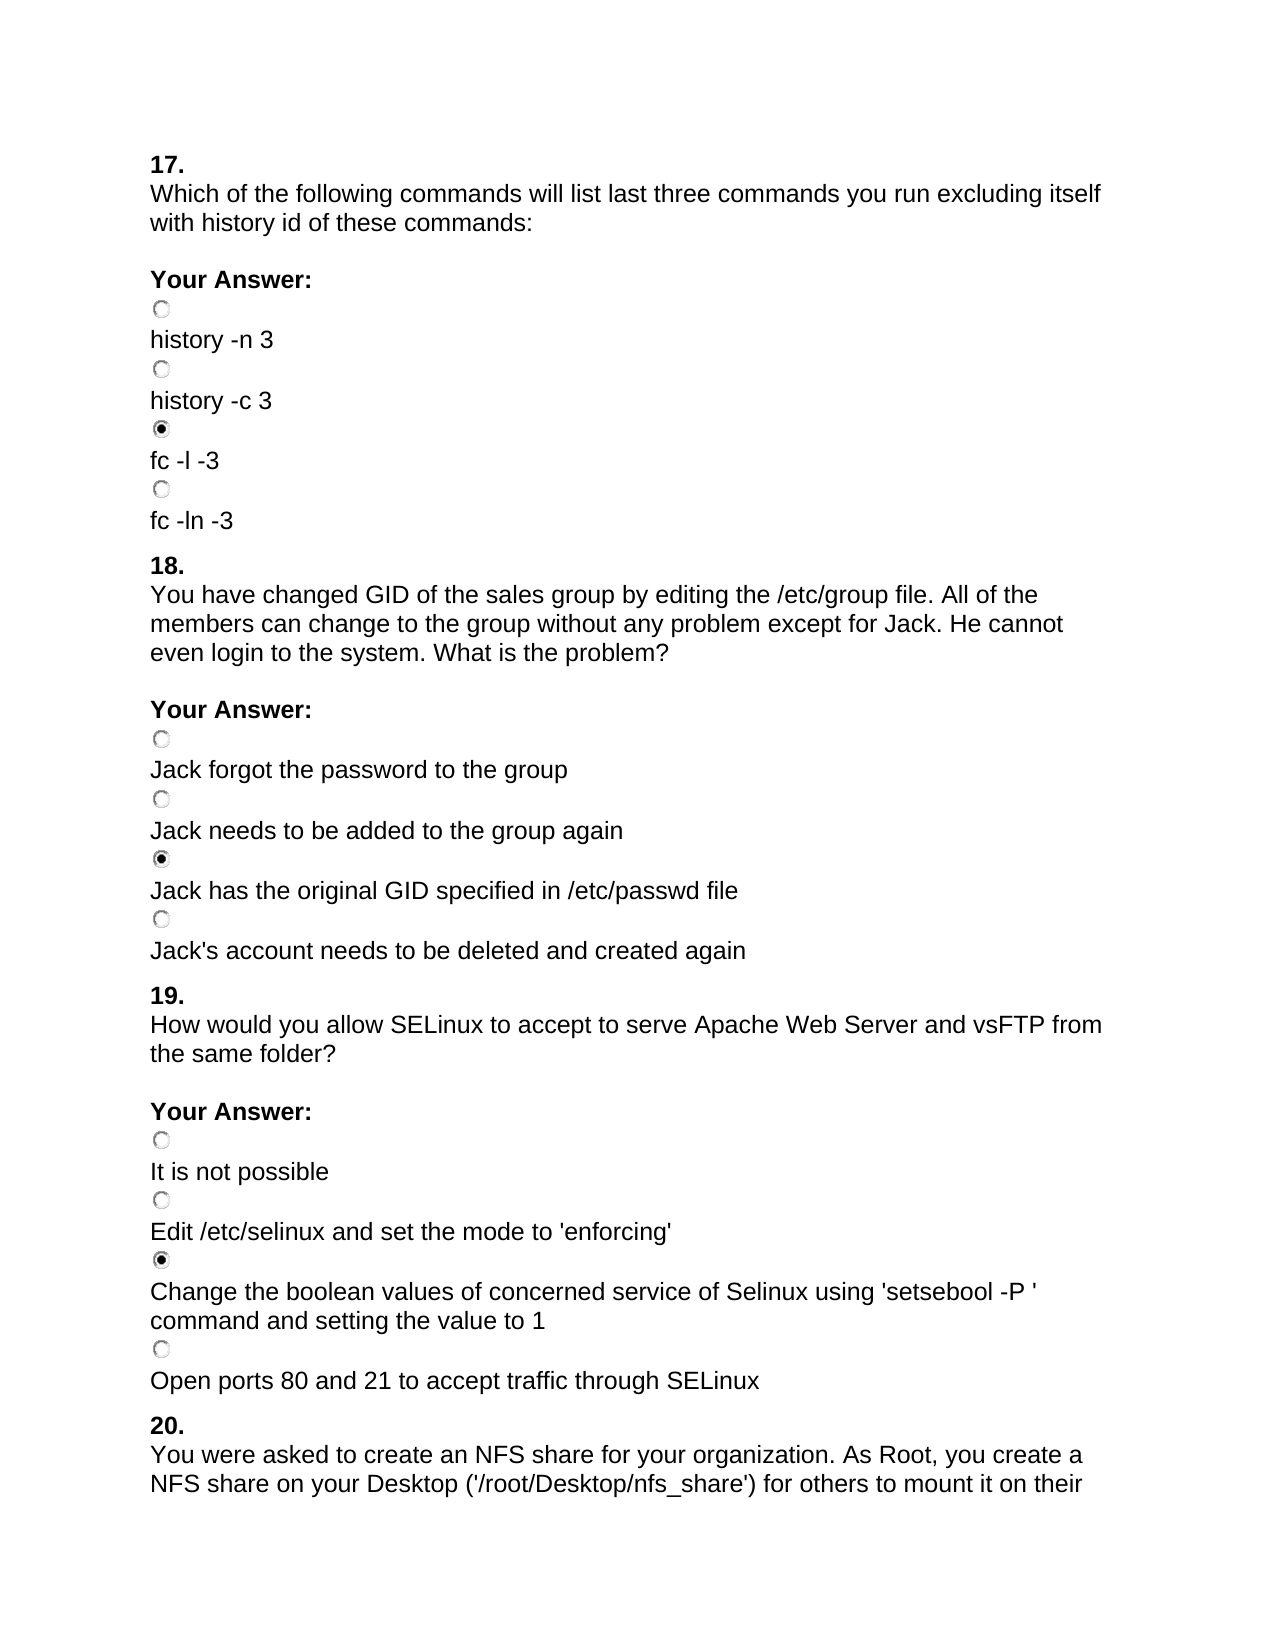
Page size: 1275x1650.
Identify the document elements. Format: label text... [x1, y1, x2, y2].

text 20. [150, 1411, 1125, 1440]
text It is not possible [150, 1157, 1125, 1186]
text Your Answer: [150, 695, 1125, 724]
text Which of the following commands will list last three commands you run excluding itself with history id of these commands: [150, 179, 1125, 236]
text 18. [150, 551, 1125, 580]
text fc -l -3 [150, 446, 1125, 474]
text history -c 3 [150, 386, 1125, 414]
text fc -ln -3 [150, 506, 1125, 534]
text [150, 1440, 1125, 1497]
text history -n 3 [150, 326, 1125, 354]
text How would you allow SELinux to accept to serve Apache Web Server and vsFTP from the same folder? [150, 1010, 1125, 1067]
text Jack needs to be added to the group again [150, 816, 1125, 844]
text Open ports 80 and 21 to accept traffic through SELinux [150, 1366, 1125, 1394]
text Jack forgot the password to the group [150, 756, 1125, 784]
text You have changed GID of the sales group by editing the /etc/group file. All of the members can change to the group without any problem except for Jack. He cannot even login to the system. What is the problem? [150, 580, 1125, 666]
text Your Answer: [150, 265, 1125, 294]
text Jack has the original GID specified in /etc/passwd file [150, 876, 1125, 904]
text Change the boolean values of concerned service of Selinux using 'setsebool -P ' command and setting the value to 1 [150, 1277, 1125, 1334]
text Your Answer: [150, 1097, 1125, 1125]
text 17. [150, 150, 1125, 179]
text Jack's account needs to be deleted and created again [150, 936, 1125, 964]
text Edit /etc/selinux and set the mode to 'enforcing' [150, 1217, 1125, 1246]
text 19. [150, 981, 1125, 1010]
